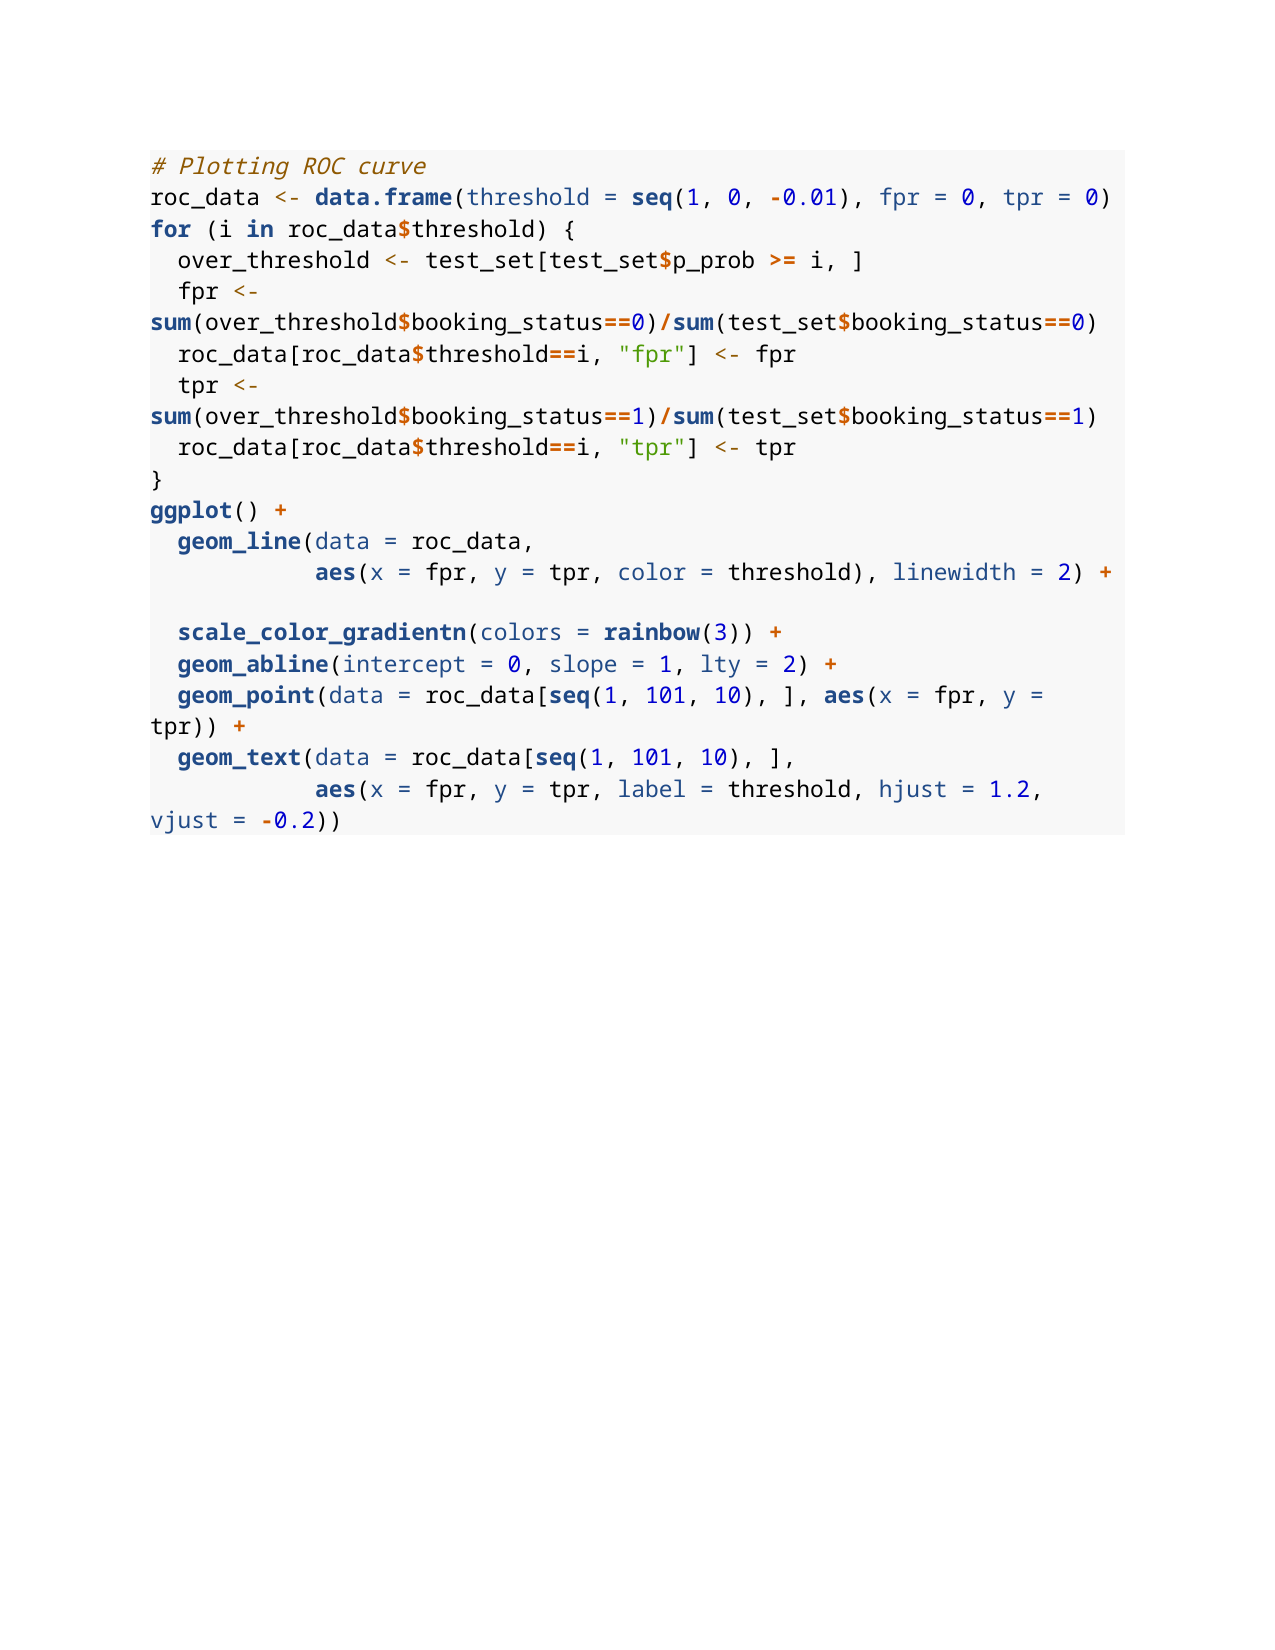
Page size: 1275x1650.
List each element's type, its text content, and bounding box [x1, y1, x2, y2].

text # Plotting ROC curve roc_data <- data.frame(threshold = seq(1, 0, -0.01), fpr = 0, tpr = 0) for (i in roc_data$threshold) { over_threshold <- test_set[test_set$p_prob >= i, ] fpr <- sum(over_threshold$booking_status==0)/sum(test_set$booking_status==0) roc_data[roc_data$threshold==i, "fpr"] <- fpr tpr <- sum(over_threshold$booking_status==1)/sum(test_set$booking_status==1) roc_data[roc_data$threshold==i, "tpr"] <- tpr } ggplot() + geom_line(data = roc_data, aes(x = fpr, y = tpr, color = threshold), linewidth = 2) + scale_color_gradientn(colors = rainbow(3)) + geom_abline(intercept = 0, slope = 1, lty = 2) + geom_point(data = roc_data[seq(1, 101, 10), ], aes(x = fpr, y = tpr)) + geom_text(data = roc_data[seq(1, 101, 10), ], aes(x = fpr, y = tpr, label = threshold, hjust = 1.2, vjust = -0.2)) [150, 150, 1125, 835]
